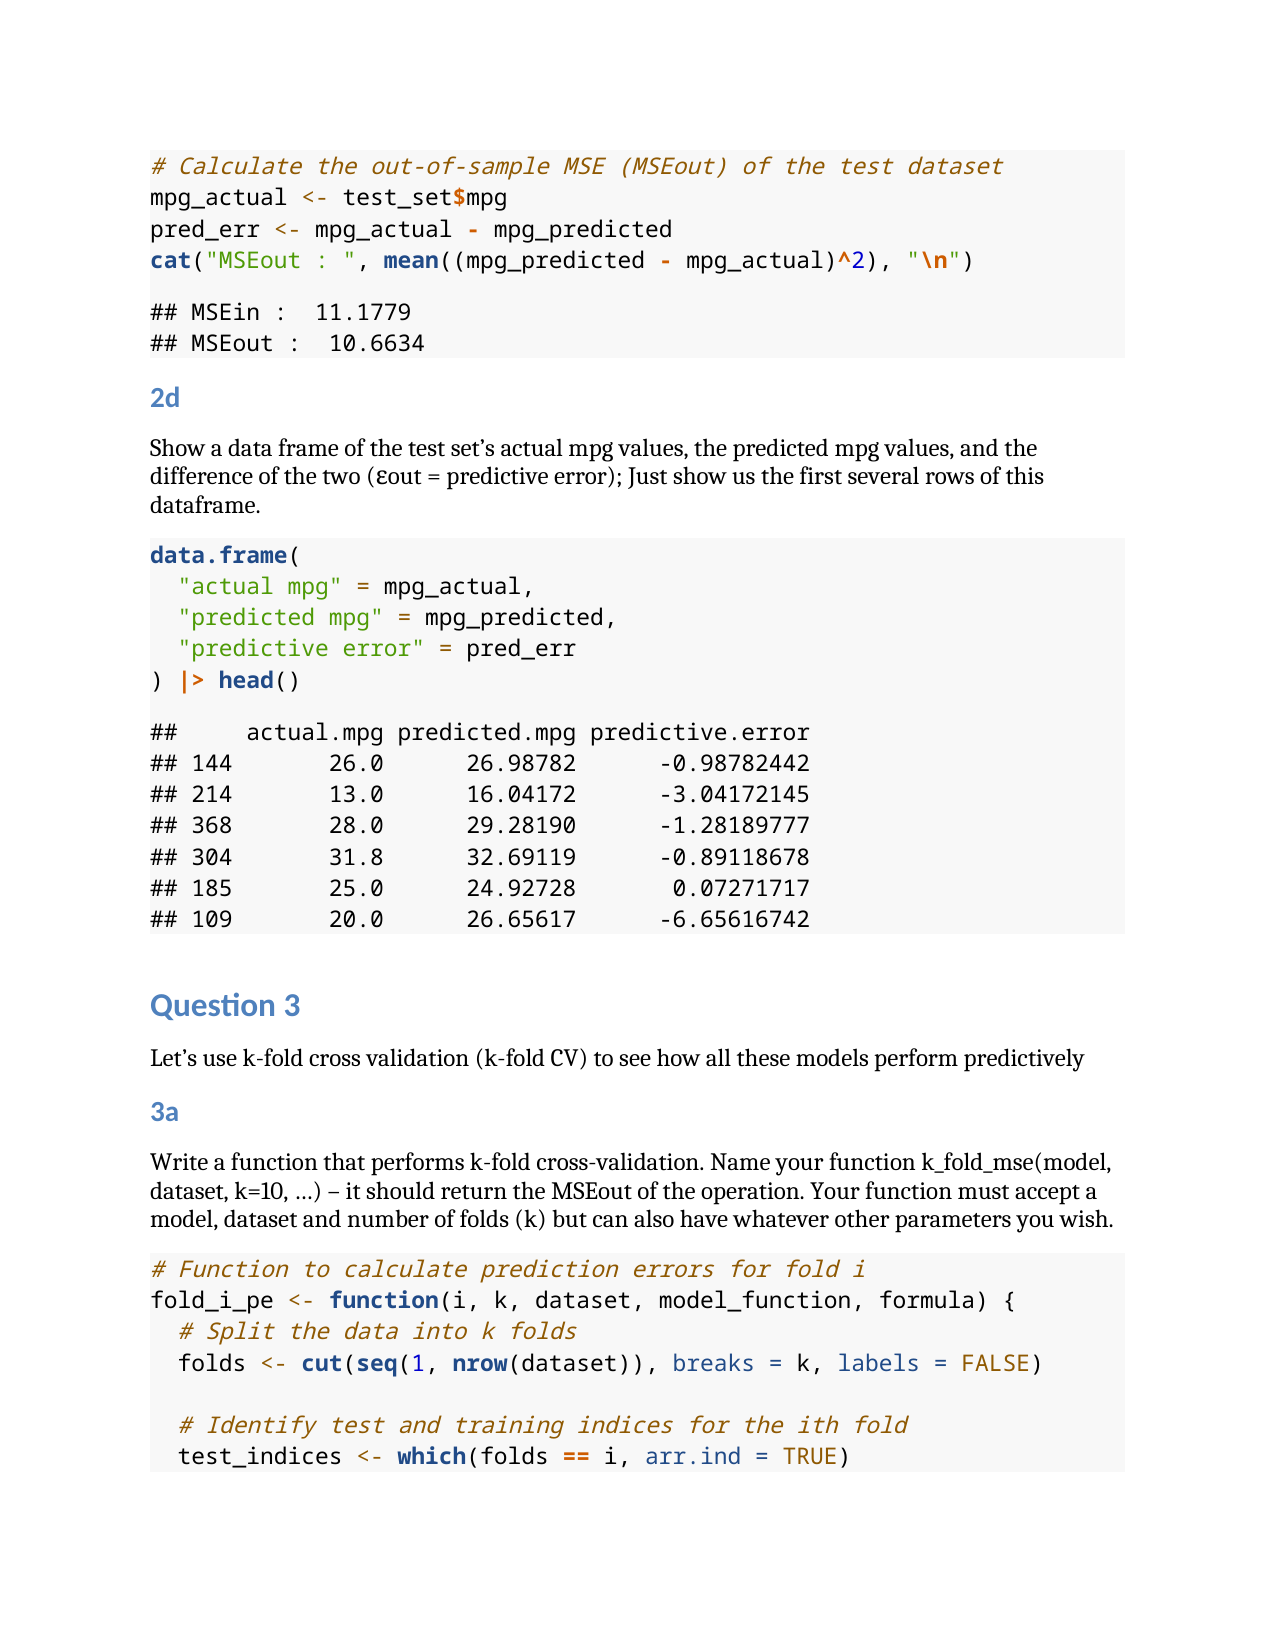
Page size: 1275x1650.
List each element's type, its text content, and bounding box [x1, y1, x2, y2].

text ## actual.mpg predicted.mpg predictive.error ## 144 26.0 26.98782 -0.98782442 ## 214 13.0 16.04172 -3.04172145 ## 368 28.0 29.28190 -1.28189777 ## 304 31.8 32.69119 -0.89118678 ## 185 25.0 24.92728 0.07271717 ## 109 20.0 26.65617 -6.65616742 [150, 716, 1125, 934]
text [150, 1253, 1125, 1472]
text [150, 150, 1125, 275]
text data.frame( "actual mpg" = mpg_actual, "predicted mpg" = mpg_predicted, "predictive error" = pred_err ) |> head() [150, 538, 1125, 695]
subtitle 2d [150, 379, 1125, 415]
subtitle 3a [150, 1093, 1125, 1129]
text Let’s use k-fold cross validation (k-fold CV) to see how all these models perform predictively [150, 1044, 1125, 1073]
subtitle Question 3 [150, 984, 1125, 1025]
text Write a function that performs k-fold cross-validation. Name your function k_fold_mse(model, dataset, k=10, …) – it should return the MSEout of the operation. Your function must accept a model, dataset and number of folds (k) but can also have whatever other parameters you wish. [150, 1148, 1125, 1234]
text Show a data frame of the test set’s actual mpg values, the predicted mpg values, and the difference of the two (εout = predictive error); Just show us the first several rows of this dataframe. [150, 433, 1125, 520]
text ## MSEin : 11.1779 ## MSEout : 10.6634 [150, 296, 1125, 358]
